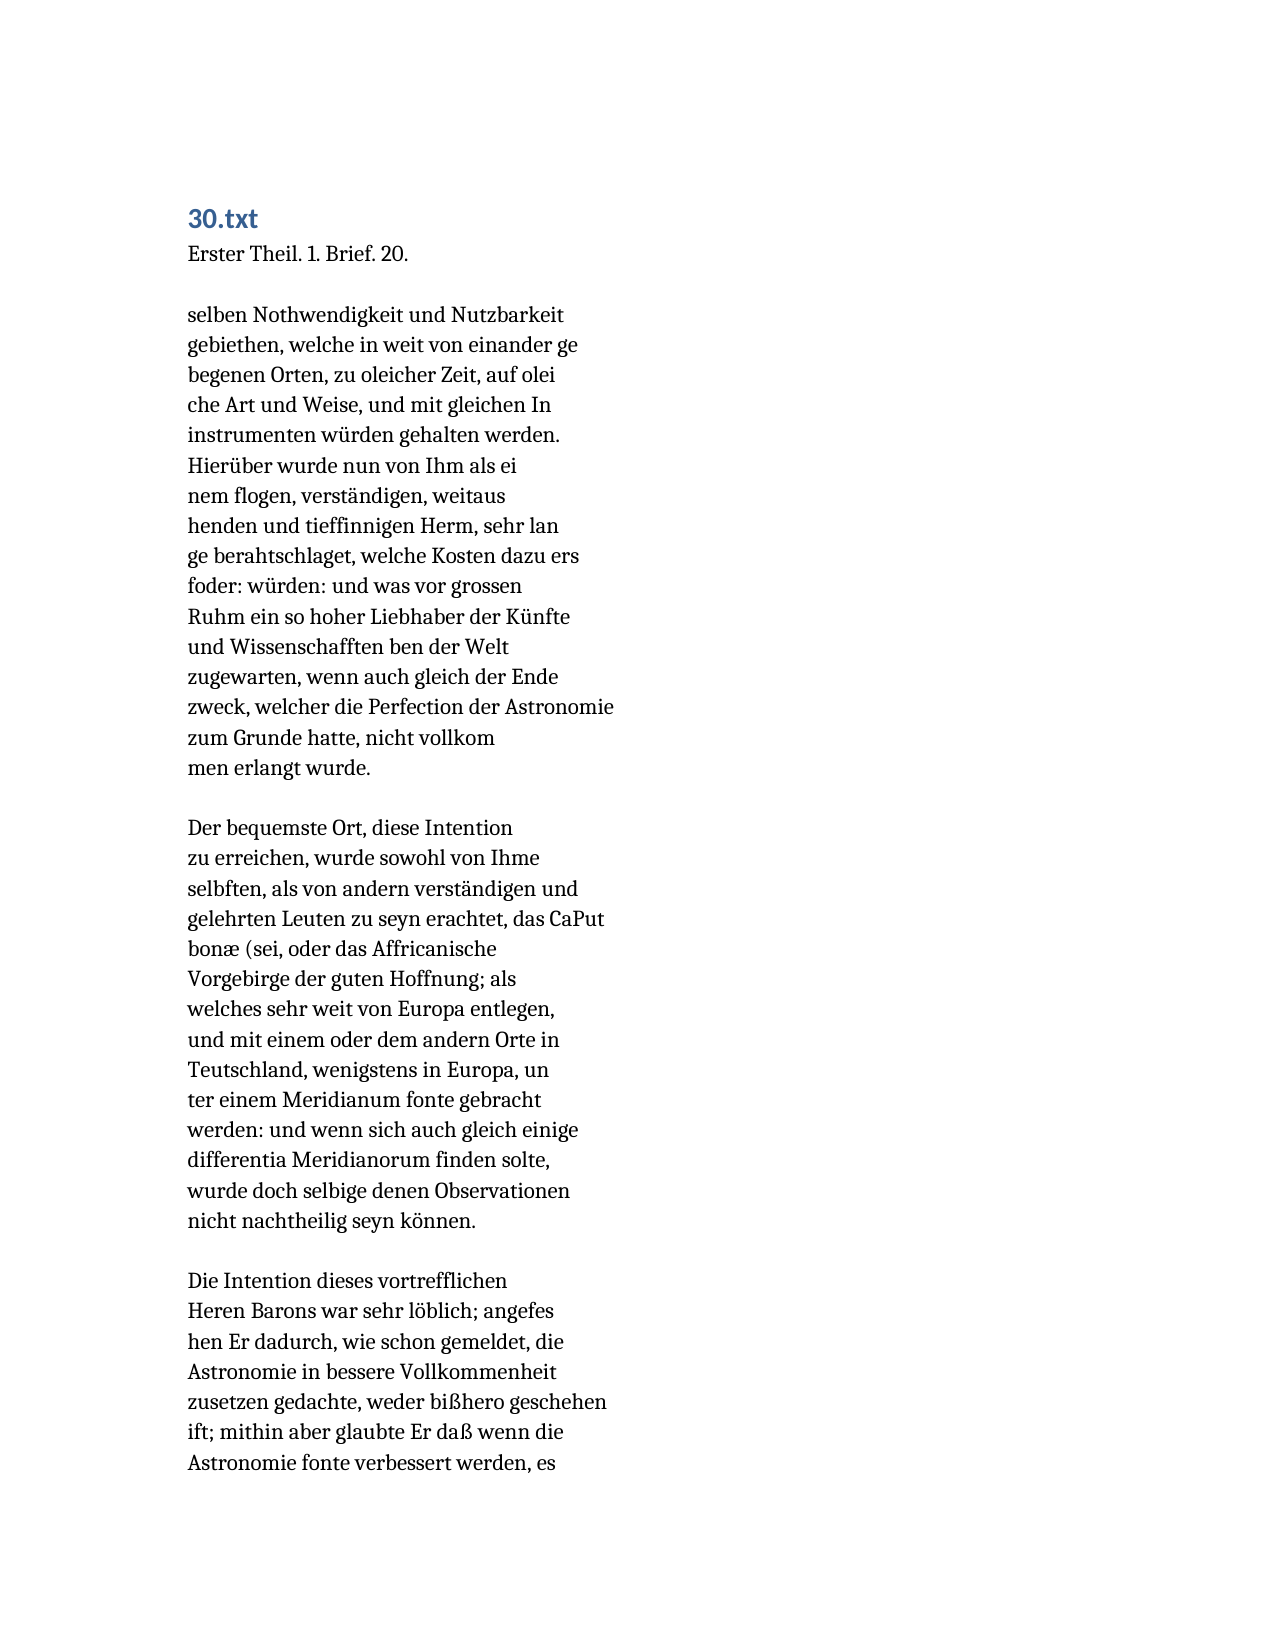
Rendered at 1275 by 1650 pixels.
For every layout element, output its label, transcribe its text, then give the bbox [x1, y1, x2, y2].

subtitle 30.txt [187, 200, 1087, 236]
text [187, 241, 1087, 1476]
